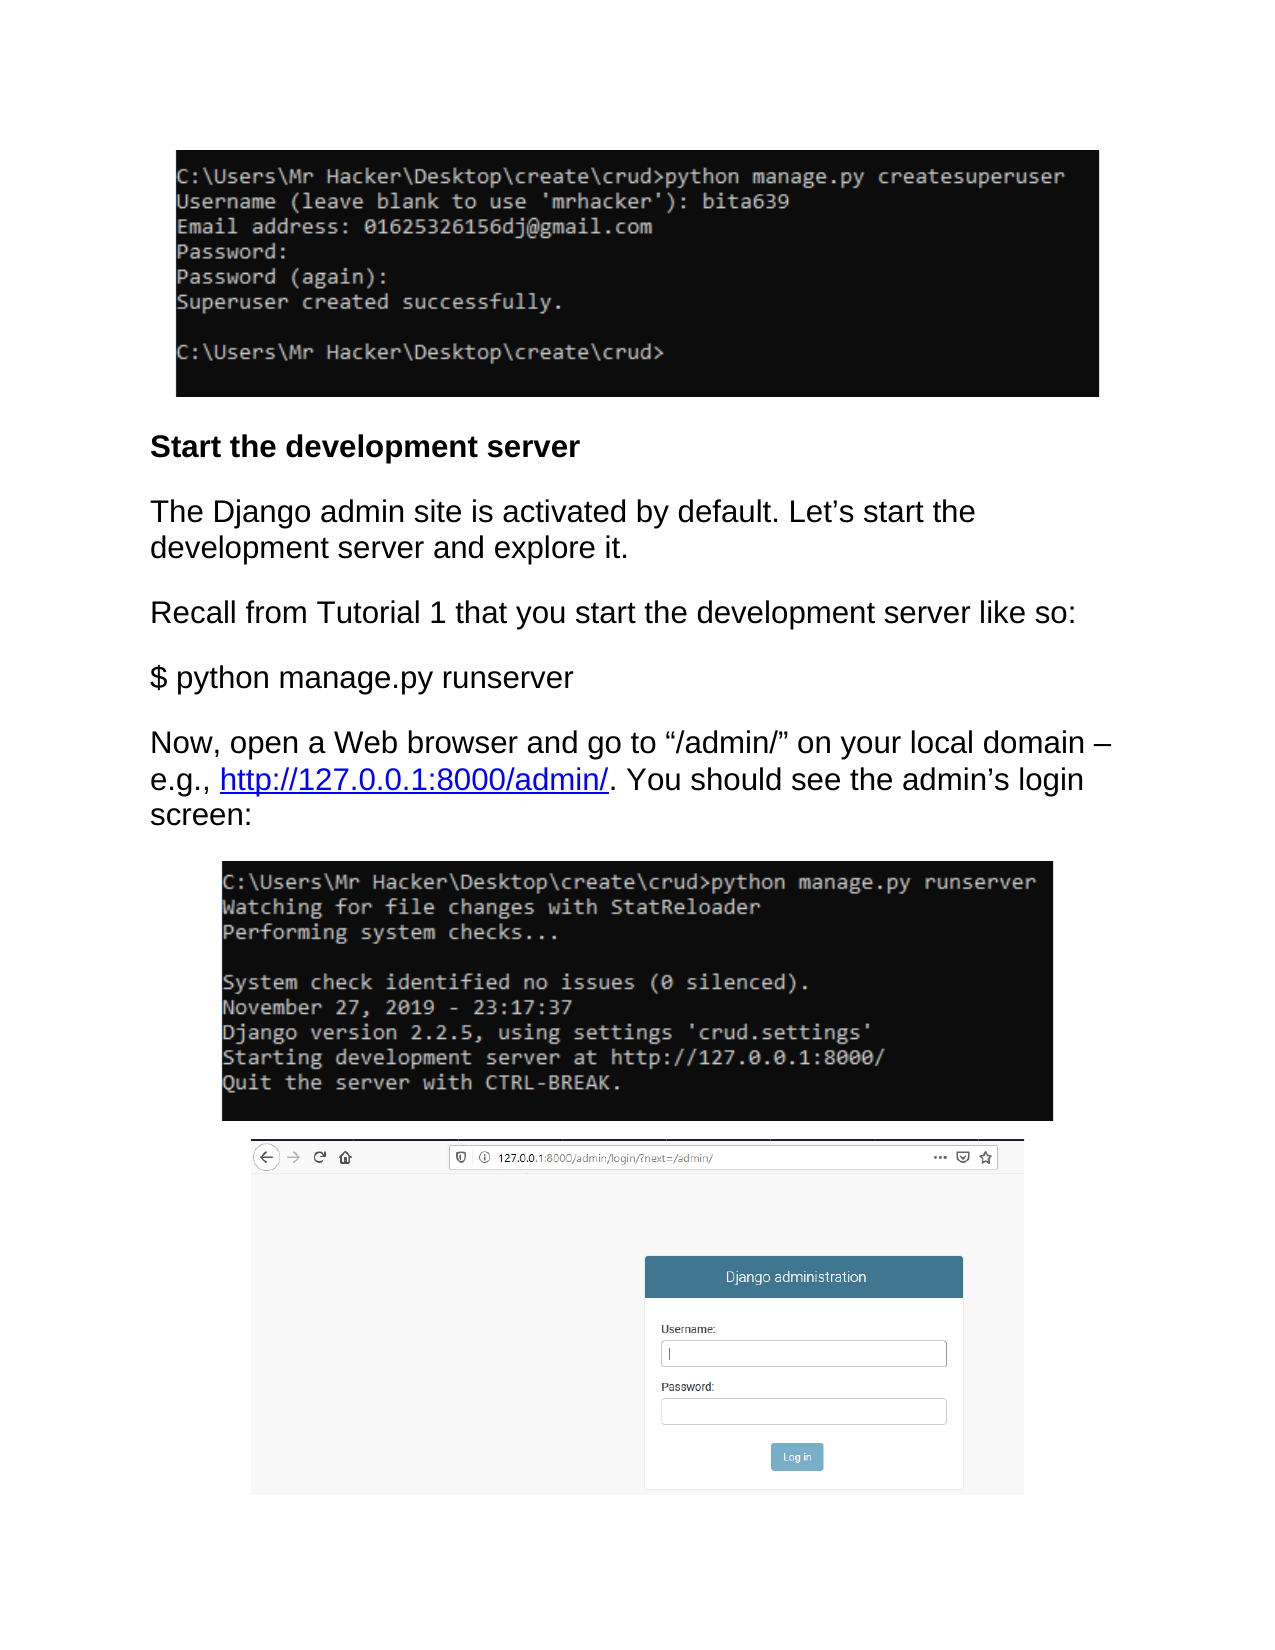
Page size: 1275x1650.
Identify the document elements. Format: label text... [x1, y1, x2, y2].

picture [175, 150, 1100, 397]
picture [250, 1139, 1025, 1495]
subtitle Start the development server [150, 428, 1125, 464]
text $ python manage.py runserver [150, 659, 1125, 695]
picture [221, 861, 1054, 1121]
text The Django admin site is activated by default. Let’s start the development server and explore it. [150, 493, 1125, 565]
text Recall from Tutorial 1 that you start the development server like so: [150, 594, 1125, 630]
text Now, open a Web browser and go to “/admin/” on your local domain – e.g., http://127.0.0.1:8000/admin/. You should see the admin’s login screen: [150, 724, 1125, 832]
